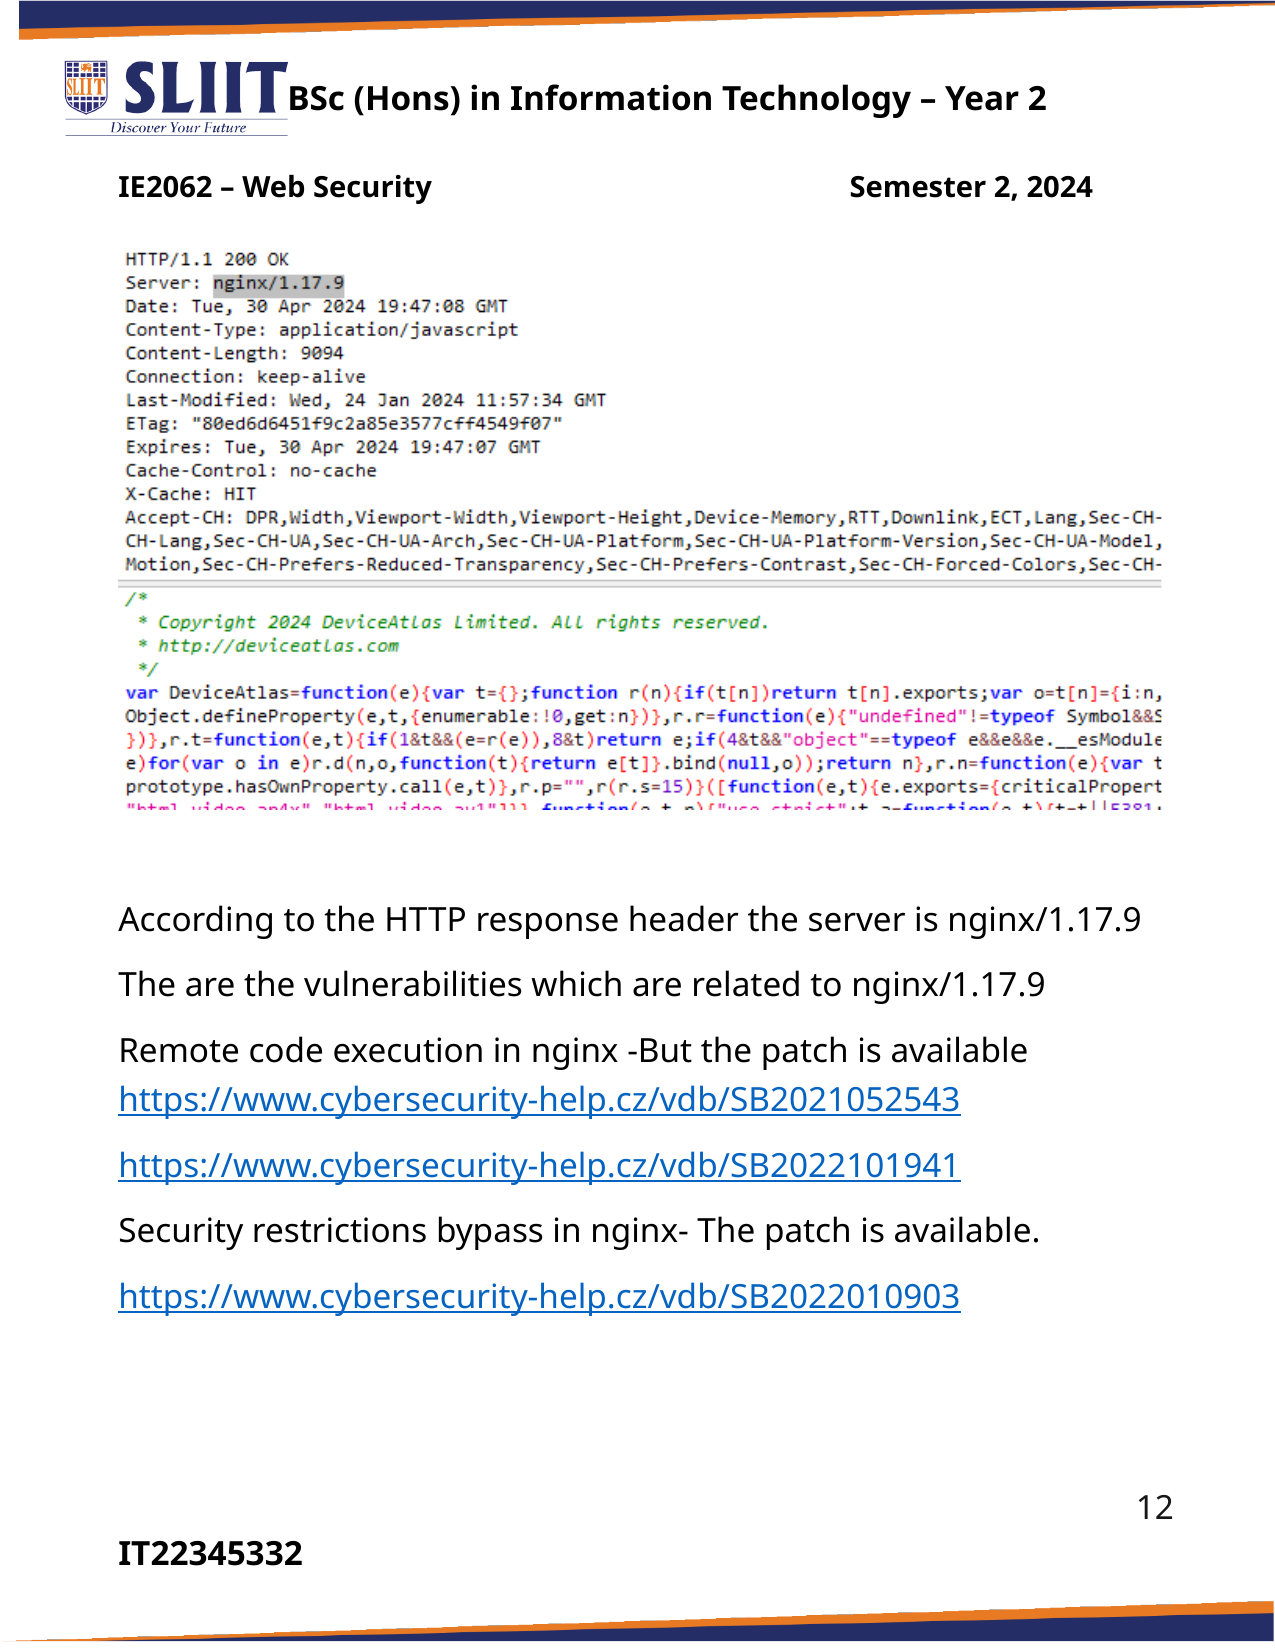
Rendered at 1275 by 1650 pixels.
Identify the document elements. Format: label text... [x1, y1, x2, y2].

text https://www.cybersecurity-help.cz/vdb/SB2022101941 [118, 1141, 1216, 1187]
text https://www.cybersecurity-help.cz/vdb/SB2022010903 [118, 1273, 1216, 1318]
text Security restrictions bypass in nginx- The patch is available. [118, 1207, 1216, 1252]
picture [62, 57, 291, 137]
picture [20, 1, 1275, 44]
picture [118, 251, 1162, 810]
text According to the HTTP response header the server is nginx/1.17.9 [118, 896, 1216, 941]
text The are the vulnerabilities which are related to nginx/1.17.9 [118, 961, 1216, 1007]
text Remote code execution in nginx -But the patch is available https://www.cybersecurity-help.cz/vdb/SB2021052543 [118, 1027, 1216, 1121]
